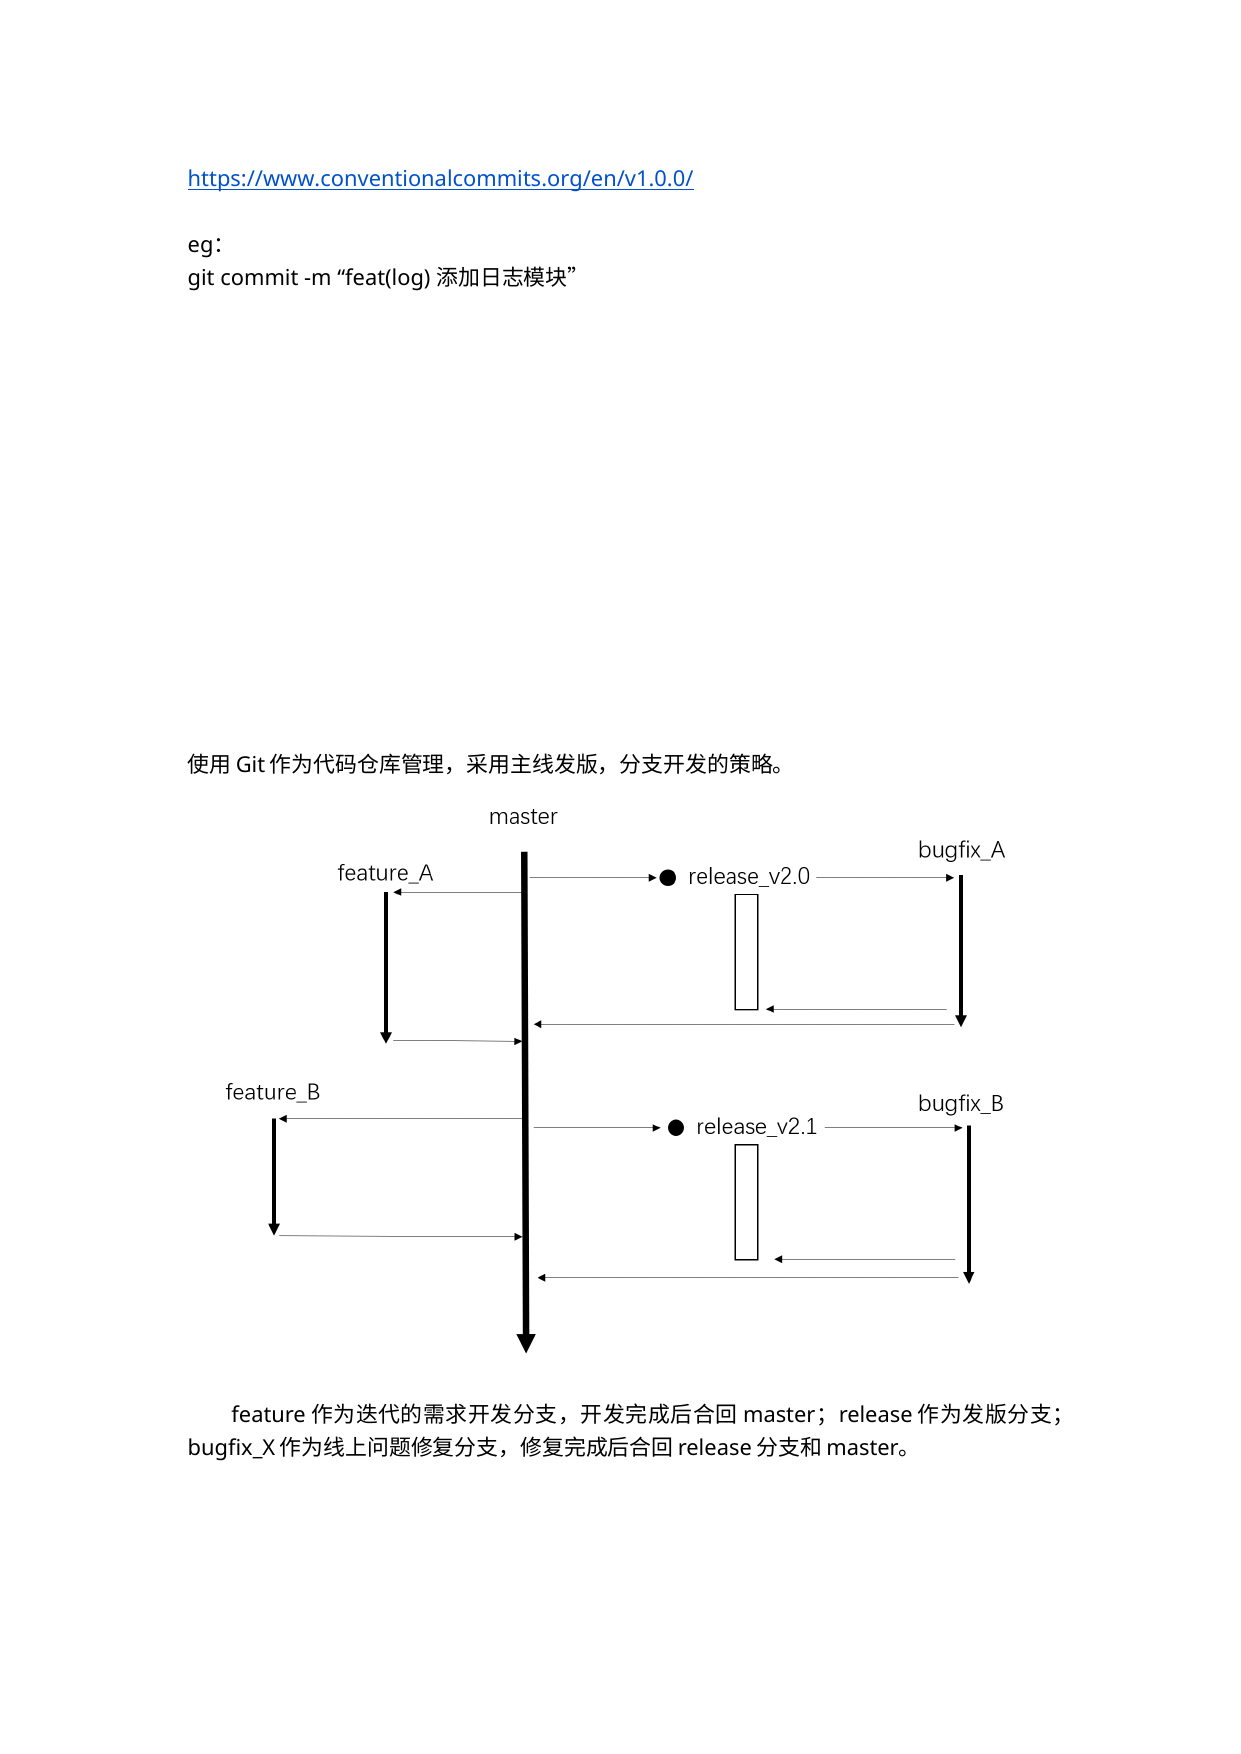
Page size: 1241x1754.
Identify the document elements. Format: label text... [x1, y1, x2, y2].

text feature作为迭代的需求开发分支，开发完成后合回master；release作为发版分支；bugfix_X作为线上问题修复分支，修复完成后合回release分支和master。 [187, 1397, 1053, 1462]
text eg： [187, 227, 1053, 259]
text https://www.conventionalcommits.org/en/v1.0.0/ [187, 162, 1053, 194]
text 使用Git作为代码仓库管理，采用主线发版，分支开发的策略。 [187, 747, 1053, 779]
picture [187, 779, 1053, 1358]
text git commit -m “feat(log) 添加日志模块” [187, 259, 1053, 292]
